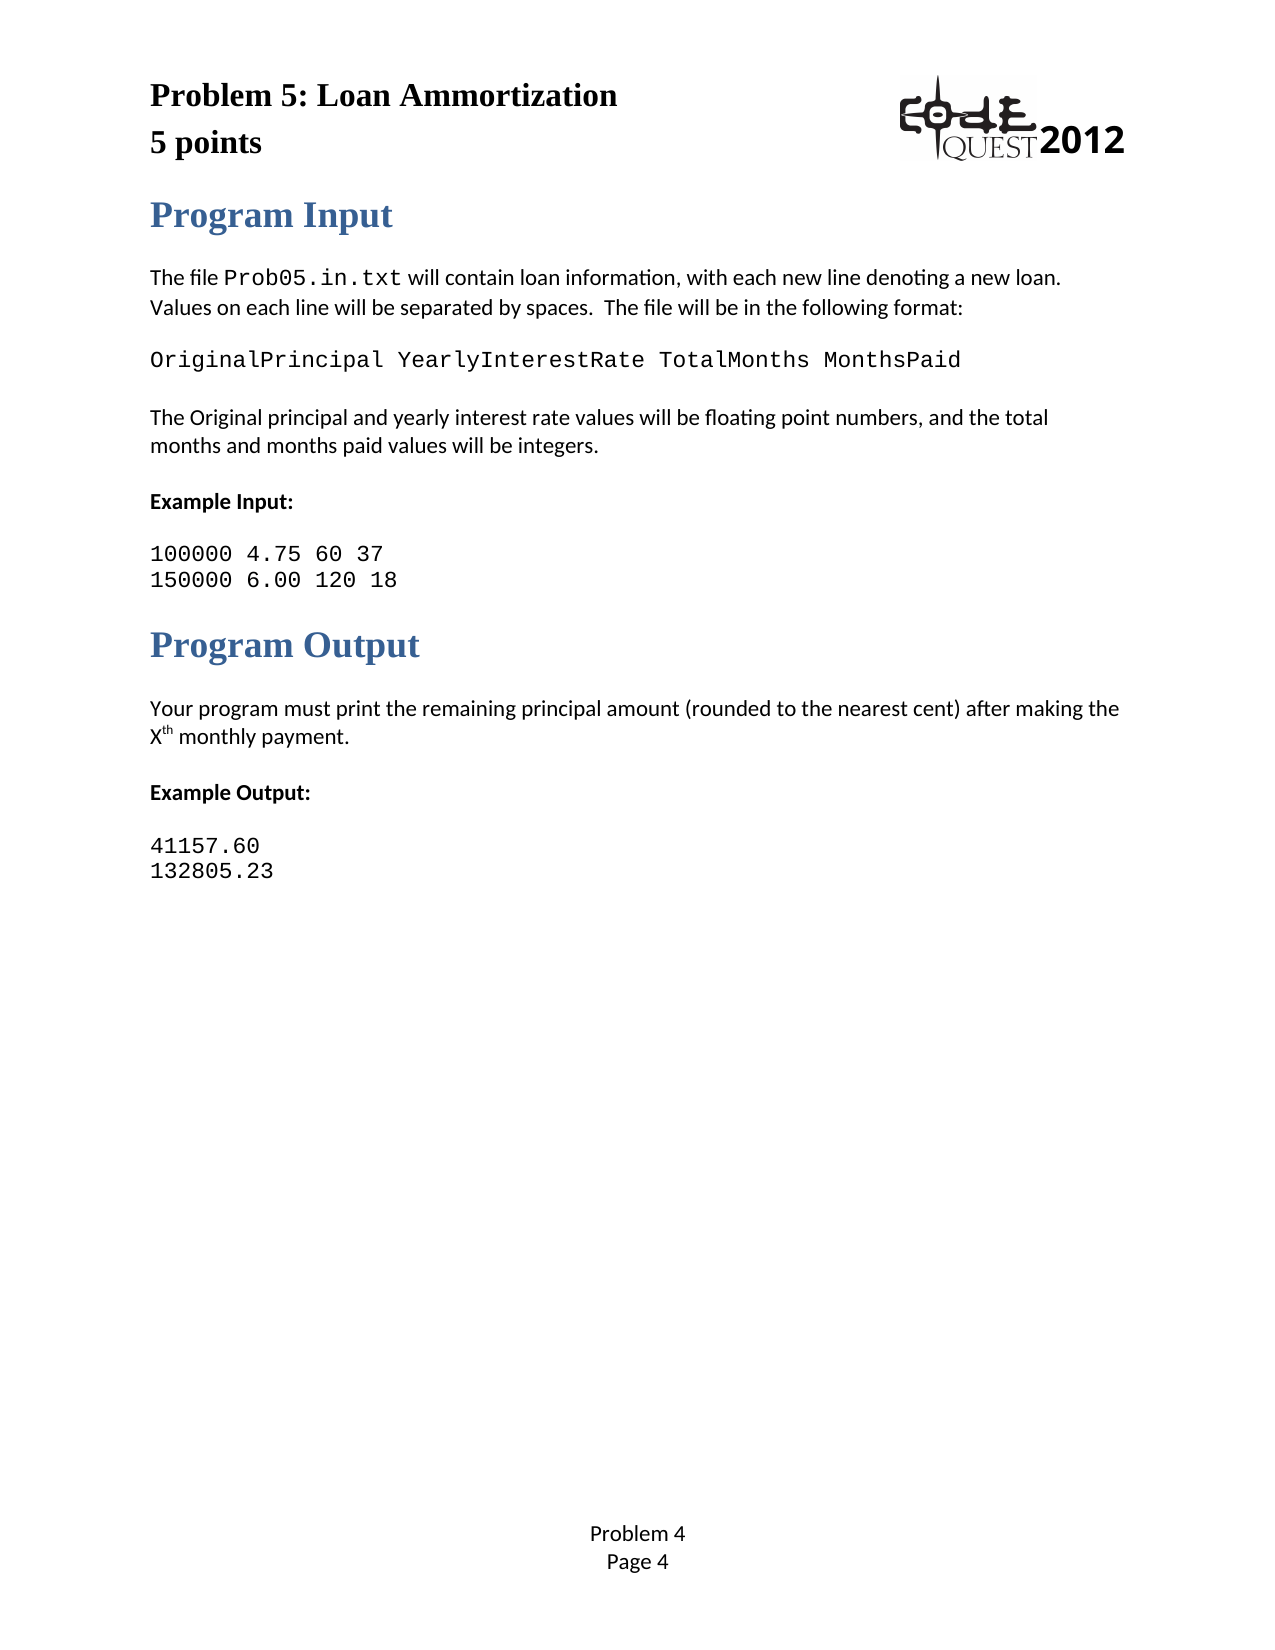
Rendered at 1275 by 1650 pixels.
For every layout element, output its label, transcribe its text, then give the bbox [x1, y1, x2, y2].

text Program Output [150, 623, 1125, 666]
text The file Prob05.in.txt will contain loan information, with each new line denoting a new loan. Values on each line will be separated by spaces. The file will be in the following format: [150, 263, 1125, 321]
text 132805.23 [150, 860, 1125, 886]
text 150000 6.00 120 18 [150, 569, 1125, 595]
text Program Input [150, 192, 1125, 236]
text 100000 4.75 60 37 [150, 543, 1125, 569]
text Your program must print the remaining principal amount (rounded to the nearest cent) after making the Xth monthly payment. [150, 694, 1125, 750]
text Example Input: [150, 487, 1125, 515]
picture [900, 75, 1037, 161]
text The Original principal and yearly interest rate values will be floating point numbers, and the total months and months paid values will be integers. [150, 403, 1125, 459]
text 41157.60 [150, 834, 1125, 860]
text Example Output: [150, 778, 1125, 806]
text OriginalPrincipal YearlyInterestRate TotalMonths MonthsPaid [150, 349, 1125, 375]
